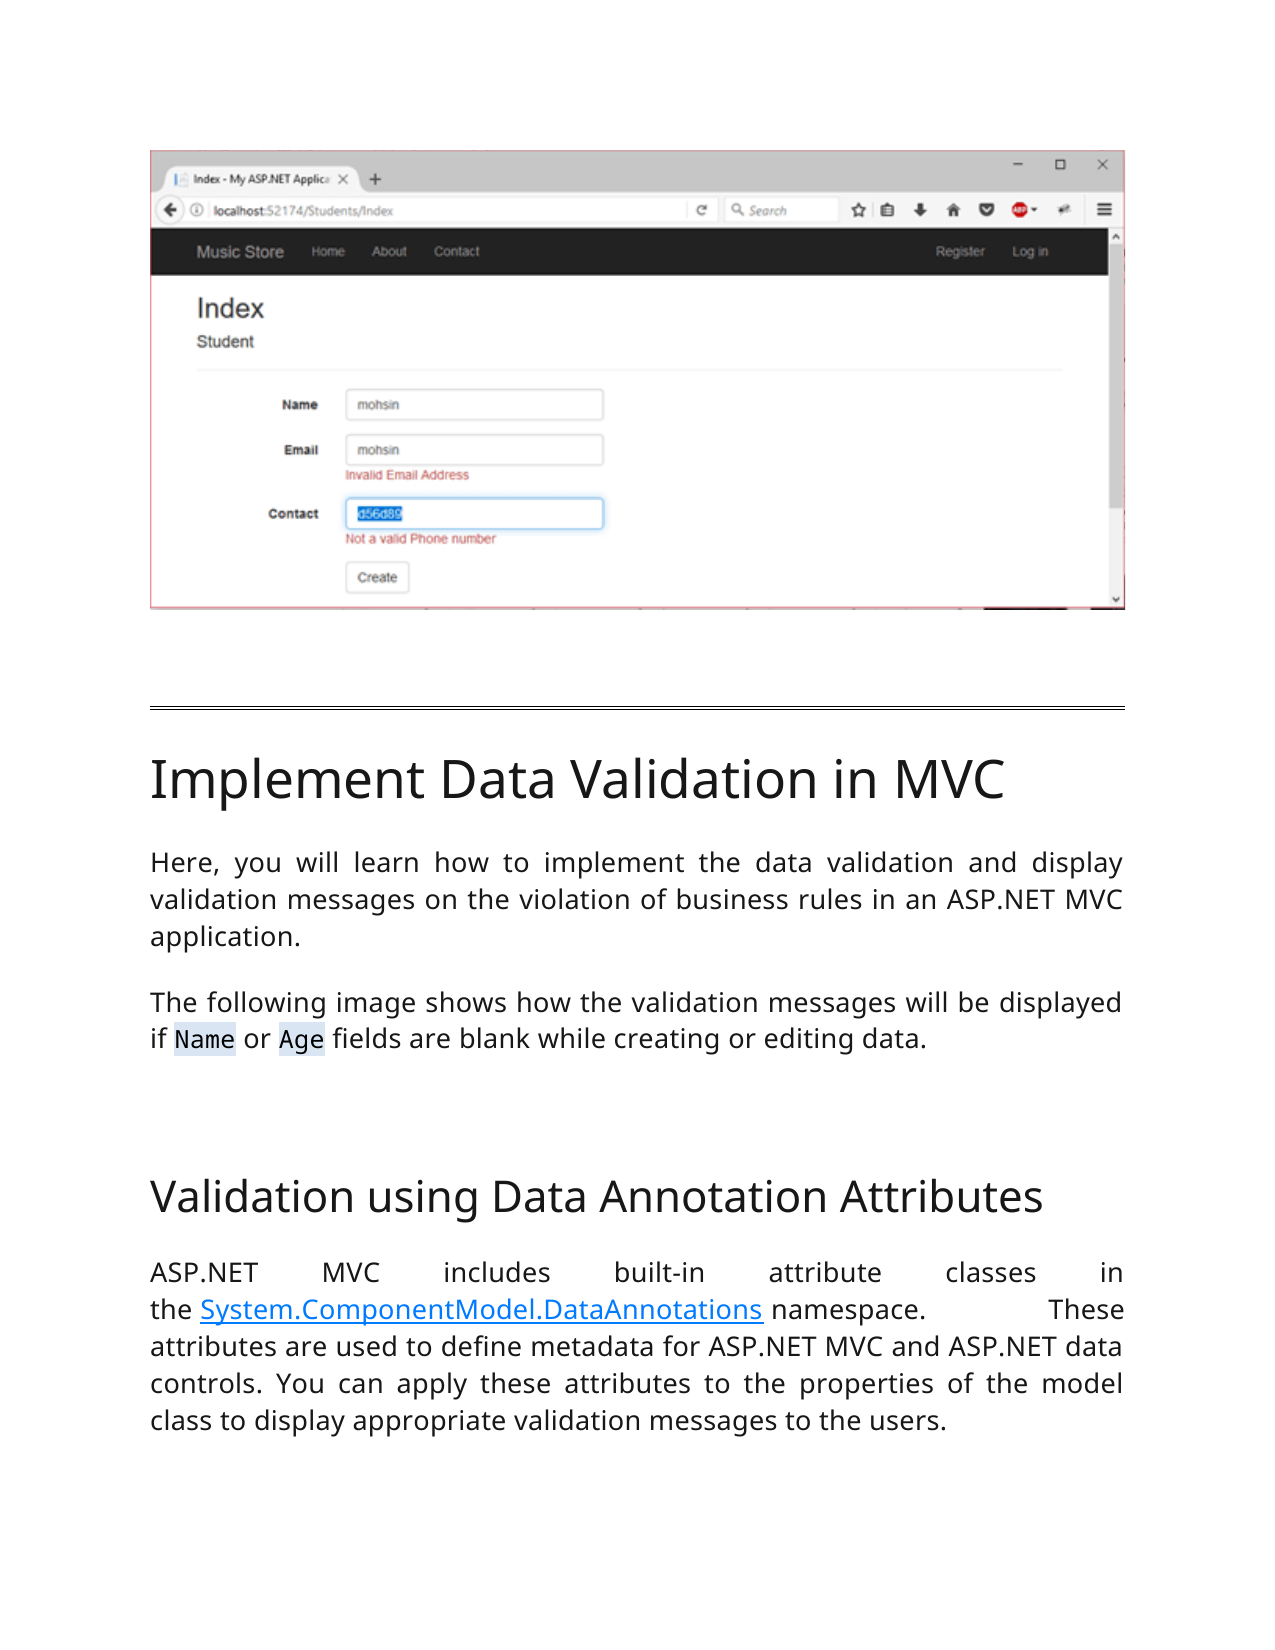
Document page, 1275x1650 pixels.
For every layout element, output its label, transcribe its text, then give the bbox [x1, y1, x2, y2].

text ASP.NET MVC includes built-in attribute classes in the System.ComponentModel.DataAnnotations namespace. These attributes are used to define metadata for ASP.NET MVC and ASP.NET data controls. You can apply these attributes to the properties of the model class to display appropriate validation messages to the users. [150, 1254, 1125, 1438]
text The following image shows how the validation messages will be displayed if Name or Age fields are blank while creating or editing data. [150, 983, 1125, 1057]
text Validation using Data Annotation Attributes [150, 1165, 1125, 1225]
text Here, you will learn how to implement the data validation and display validation messages on the violation of business rules in an ASP.NET MVC application. [150, 843, 1125, 954]
picture [150, 150, 1125, 610]
text Implement Data Validation in MVC [150, 742, 1125, 814]
